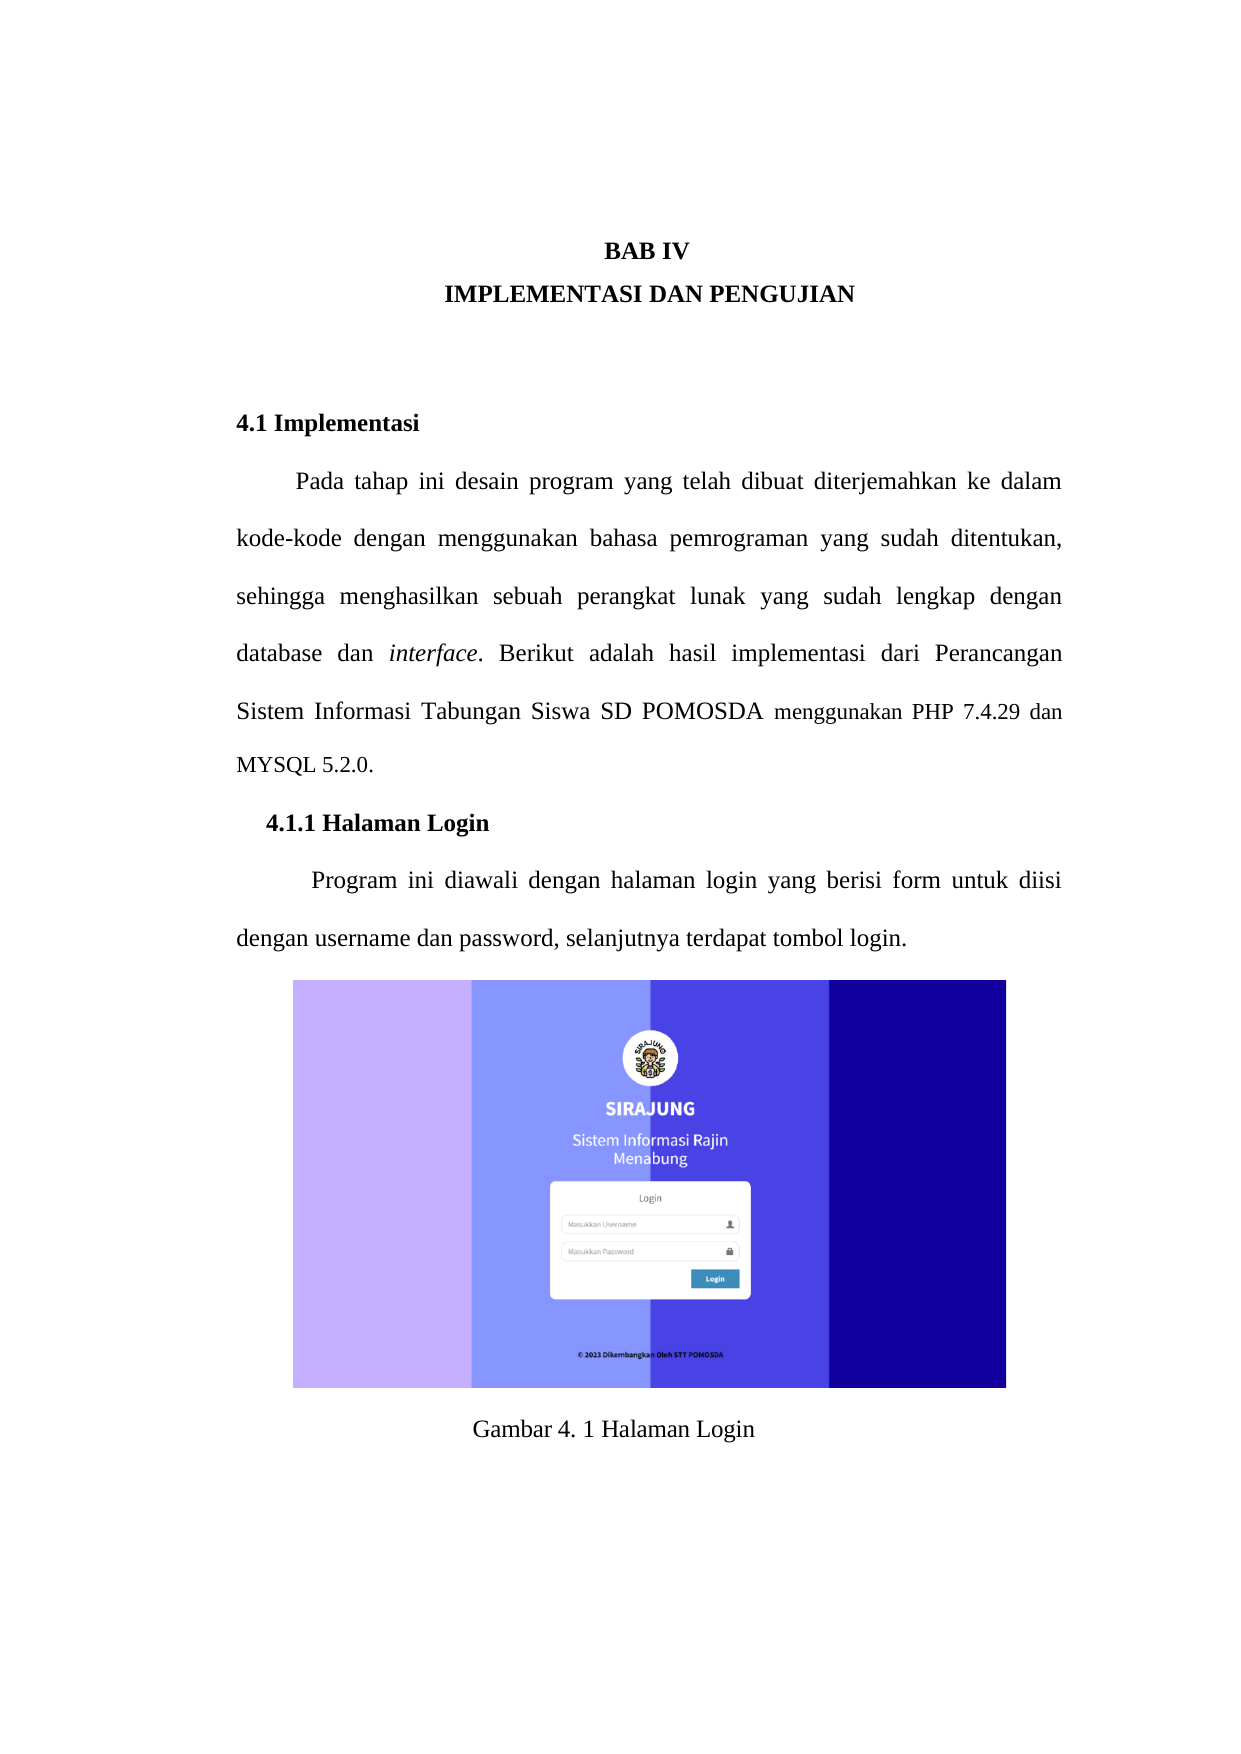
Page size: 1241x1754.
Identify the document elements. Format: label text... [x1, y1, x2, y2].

text Program ini diawali dengan halaman login yang berisi form untuk diisi dengan username dan password, selanjutnya terdapat tombol login. [236, 865, 1063, 951]
subtitle BAB IV IMPLEMENTASI DAN PENGUJIAN [236, 236, 1063, 308]
text Pada tahap ini desain program yang telah dibuat diterjemahkan ke dalam kode-kode dengan menggunakan bahasa pemrograman yang sudah ditentukan, sehingga menghasilkan sebuah perangkat lunak yang sudah lengkap dengan database dan interface. Berikut adalah hasil implementasi dari Perancangan Sistem Informasi Tabungan Siswa SD POMOSDA menggunakan PHP 7.4.29 dan MYSQL 5.2.0. [236, 466, 1063, 777]
subtitle 4.1.1 Halaman Login [236, 808, 1063, 836]
text Gambar 4. 1 Halaman Login [472, 1414, 1063, 1442]
picture [293, 980, 1007, 1388]
subtitle 4.1 Implementasi [236, 408, 1063, 437]
